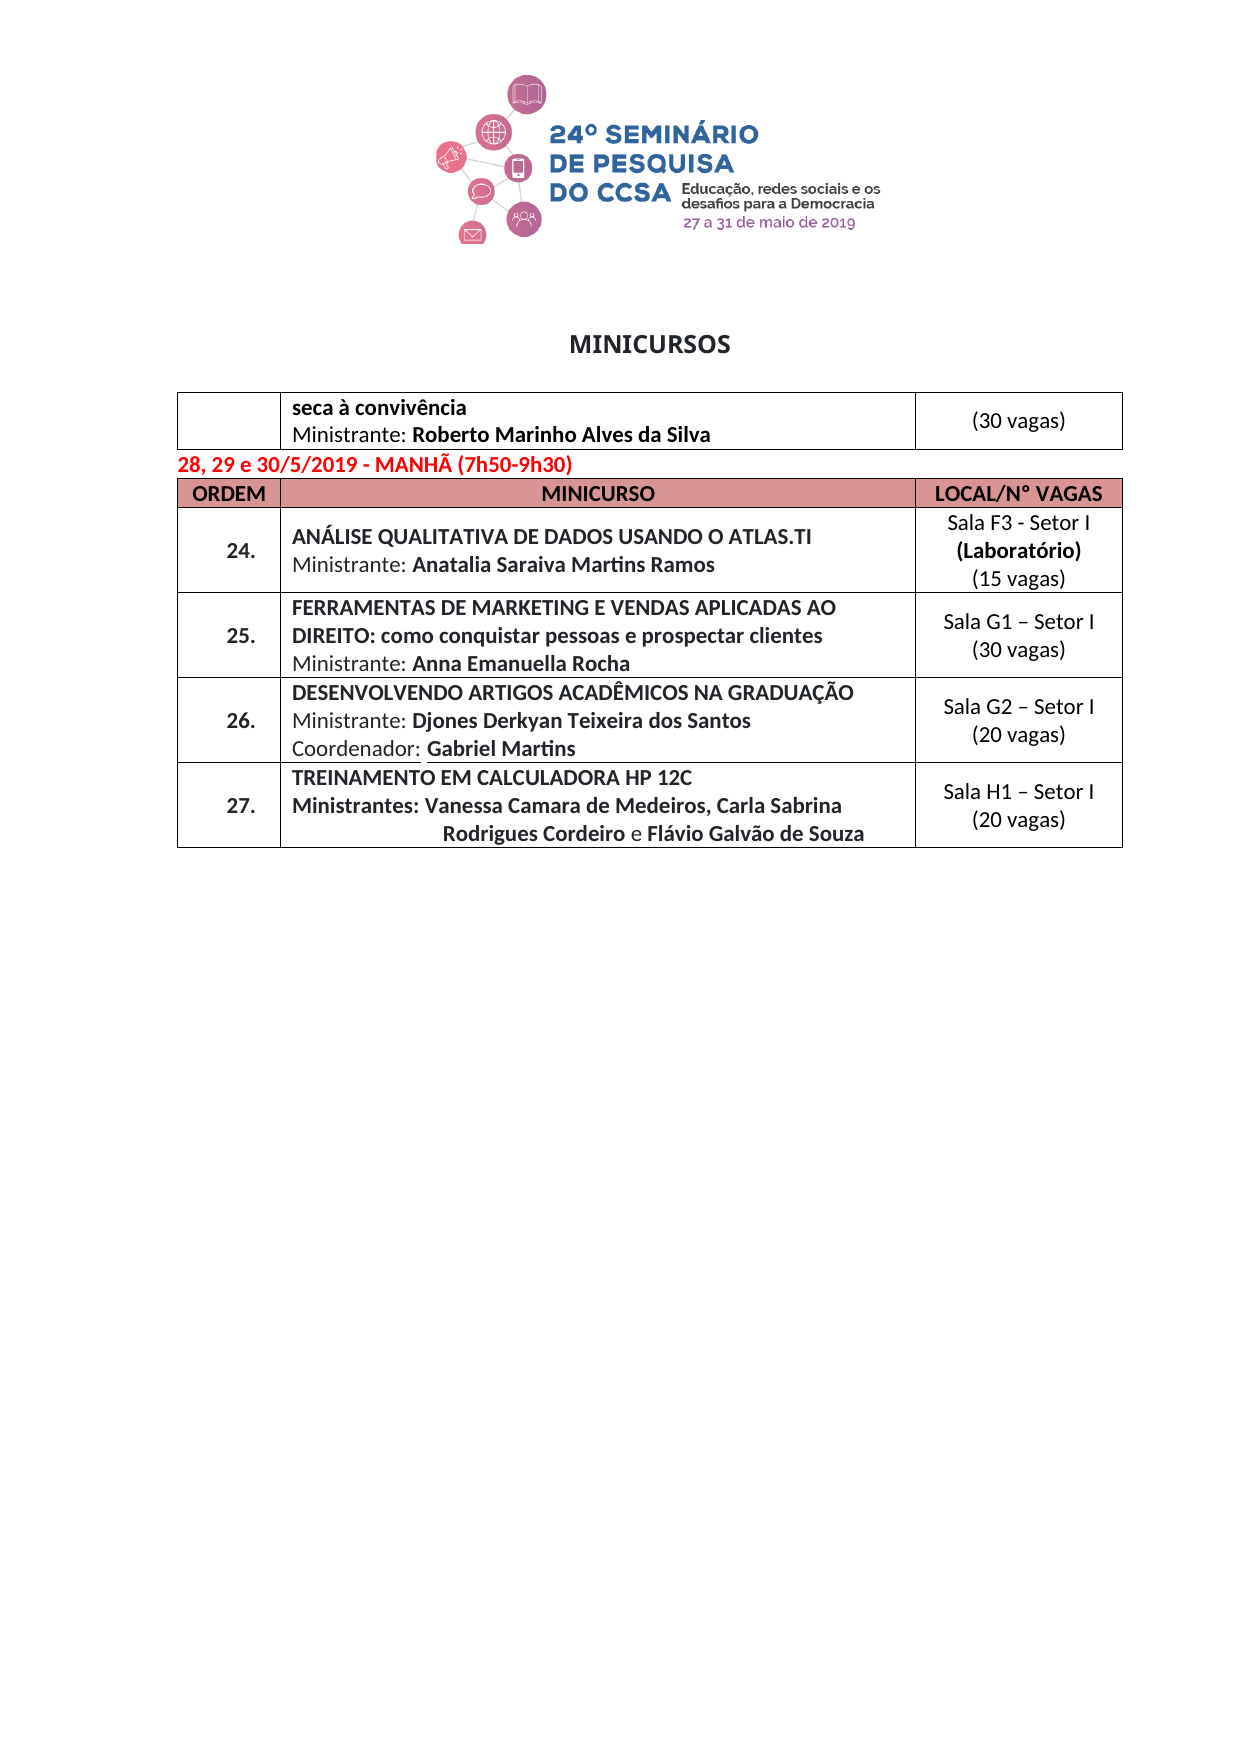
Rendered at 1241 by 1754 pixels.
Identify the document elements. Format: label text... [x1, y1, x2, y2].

table_header 28, 29 e 30/5/2019 - MANHÃ (7h50-9h30) 28, 29 e 30/5/2019 - MANHÃ (7h50-9h30) [176, 390, 1240, 850]
picture [436, 75, 883, 244]
